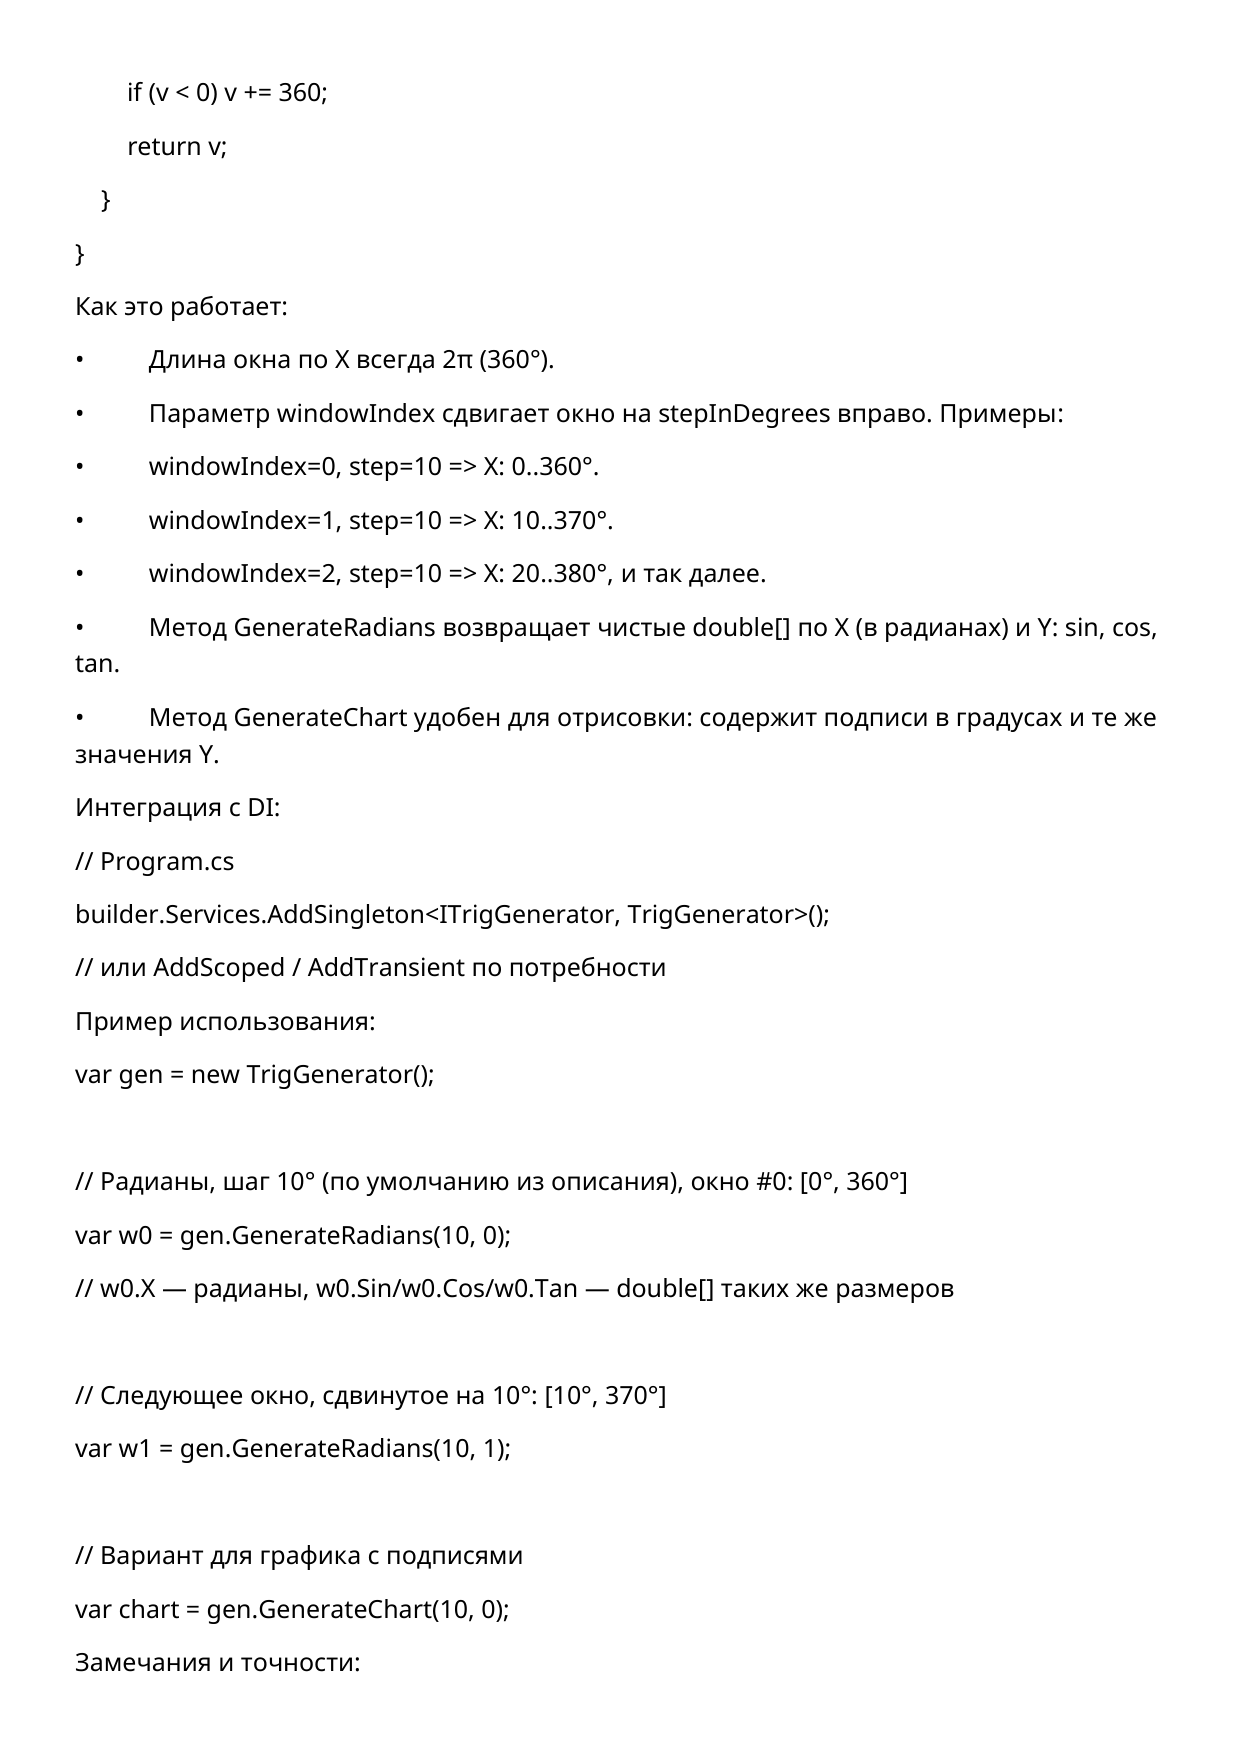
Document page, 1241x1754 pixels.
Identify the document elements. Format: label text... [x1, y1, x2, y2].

text var w1 = gen.GenerateRadians(10, 1); [75, 1431, 1165, 1465]
text if (v < 0) v += 360; [75, 75, 1165, 109]
text Как это работает: [75, 289, 1165, 323]
text builder.Services.AddSingleton<ITrigGenerator, TrigGenerator>(); [75, 897, 1165, 931]
text // Вариант для графика с подписями [75, 1538, 1165, 1572]
text • Длина окна по X всегда 2π (360°). [75, 342, 1165, 376]
text var w0 = gen.GenerateRadians(10, 0); [75, 1217, 1165, 1251]
text • Метод GenerateChart удобен для отрисовки: содержит подписи в градусах и те же значения Y. [75, 699, 1165, 770]
text return v; [75, 128, 1165, 162]
text • windowIndex=1, step=10 => X: 10..370°. [75, 502, 1165, 537]
text // Program.cs [75, 843, 1165, 877]
text • windowIndex=0, step=10 => X: 0..360°. [75, 449, 1165, 483]
text // Радианы, шаг 10° (по умолчанию из описания), окно #0: [0°, 360°] [75, 1164, 1165, 1198]
text • windowIndex=2, step=10 => X: 20..380°, и так далее. [75, 556, 1165, 590]
text } [75, 182, 1165, 216]
text • Метод GenerateRadians возвращает чистые double[] по X (в радианах) и Y: sin, cos, tan. [75, 609, 1165, 680]
text var gen = new TrigGenerator(); [75, 1057, 1165, 1091]
text • Параметр windowIndex сдвигает окно на stepInDegrees вправо. Примеры: [75, 396, 1165, 430]
text Замечания и точности: [75, 1645, 1165, 1679]
text } [75, 235, 1165, 269]
text var chart = gen.GenerateChart(10, 0); [75, 1591, 1165, 1625]
text Интеграция с DI: [75, 790, 1165, 824]
text // w0.X — радианы, w0.Sin/w0.Cos/w0.Tan — double[] таких же размеров [75, 1271, 1165, 1305]
text Пример использования: [75, 1003, 1165, 1038]
text // или AddScoped / AddTransient по потребности [75, 950, 1165, 984]
text // Следующее окно, сдвинутое на 10°: [10°, 370°] [75, 1378, 1165, 1412]
